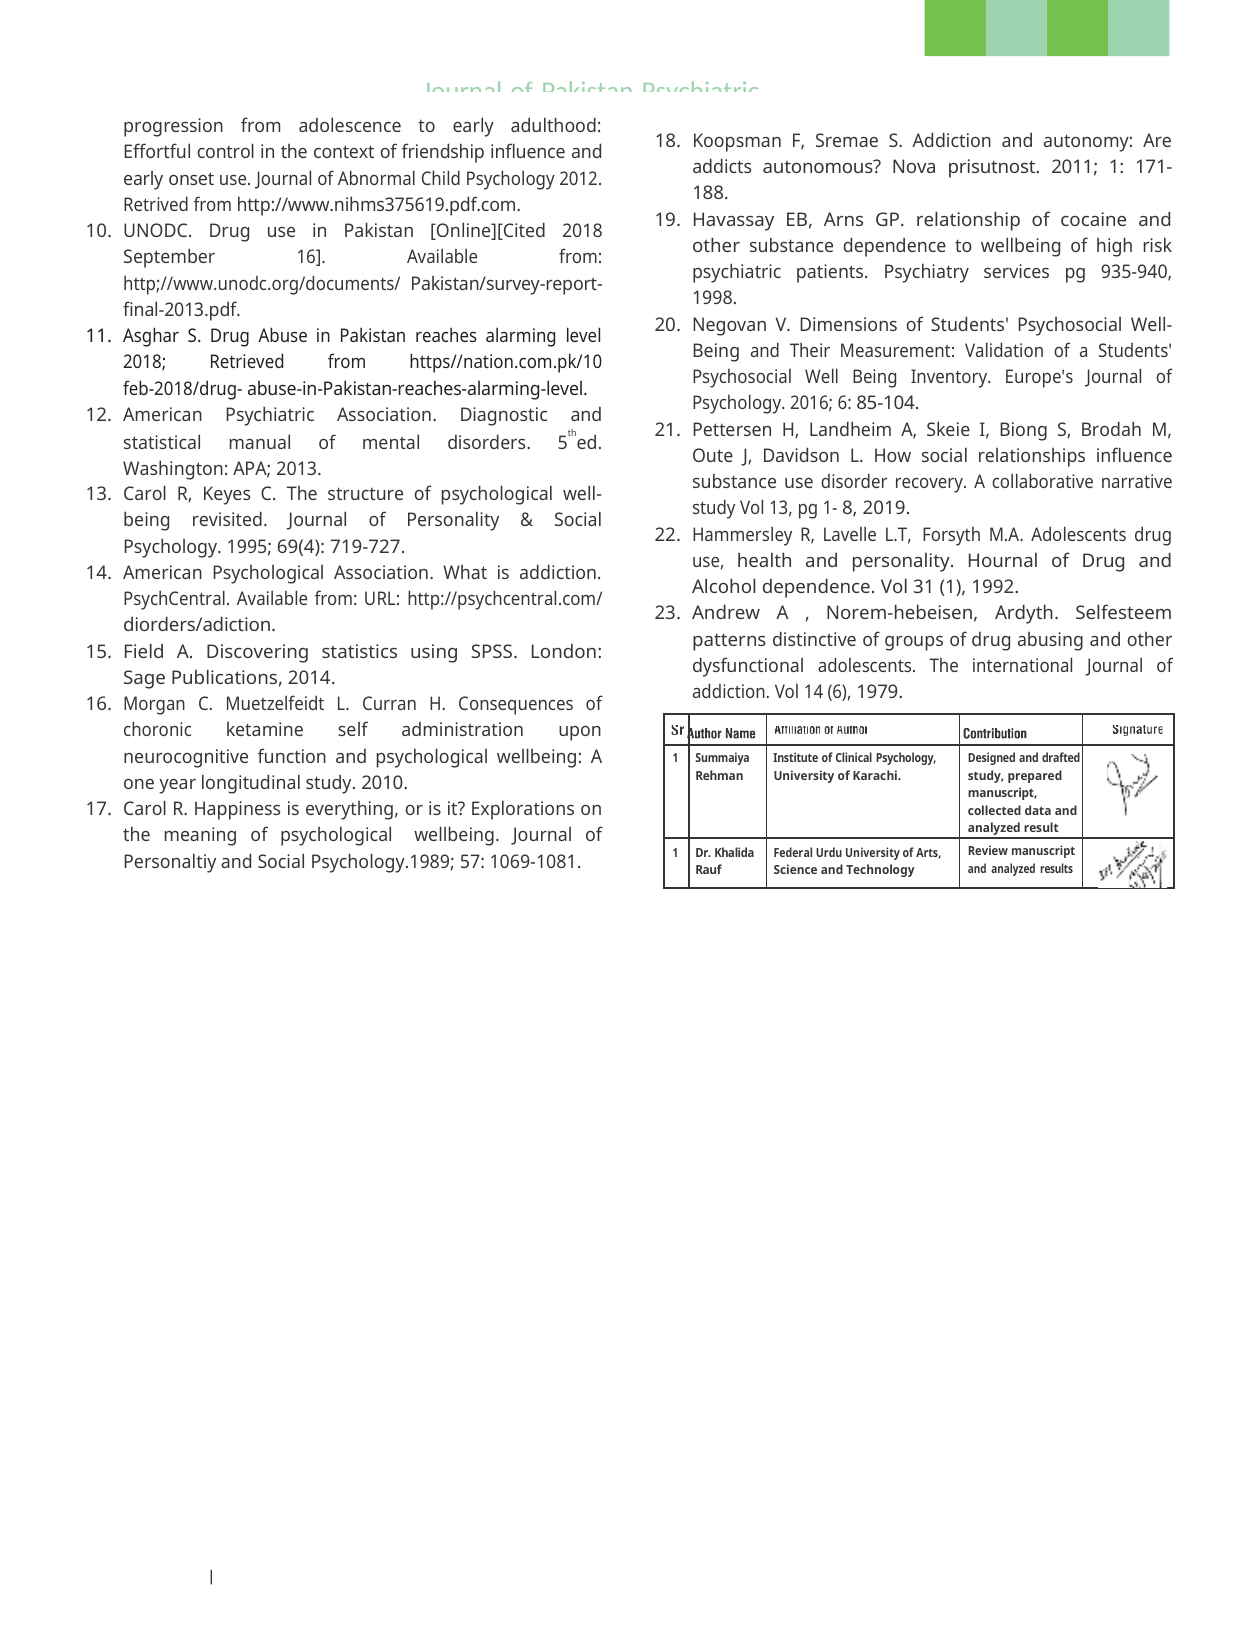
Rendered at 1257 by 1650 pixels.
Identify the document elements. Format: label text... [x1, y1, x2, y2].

list Morgan C. Muetzelfeidt L. Curran H. Consequences of choronic ketamine self administration upon neurocognitive function and psychological wellbeing: A one year longitudinal study. 2010. [85, 691, 602, 795]
list Asghar S. Drug Abuse in Pakistan reaches alarming level 2018; Retrieved from https//nation.com.pk/10 feb-2018/drug- abuse-in-Pakistan-reaches-alarming-level. [85, 322, 602, 401]
list UNODC. Drug use in Pakistan [Online][Cited 2018 September 16]. Available from: http;//www.unodc.org/documents/ Pakistan/survey-report-final-2013.pdf. [85, 217, 602, 322]
list American Psychiatric Association. Diagnostic and statistical manual of mental disorders. 5thed. Washington: APA; 2013. [85, 401, 602, 481]
list Pettersen H, Landheim A, Skeie I, Biong S, Brodah M, Oute J, Davidson L. How social relationships influence substance use disorder recovery. A collaborative narrative study Vol 13, pg 1- 8, 2019. [654, 416, 1173, 520]
list Carol R, Keyes C. The structure of psychological well-being revisited. Journal of Personality & Social Psychology. 1995; 69(4): 719-727. [85, 481, 602, 558]
list American Psychological Association. What is addiction. PsychCentral. Available from: URL: http://psychcentral.com/ diorders/adiction. [85, 559, 602, 637]
picture [1107, 754, 1159, 817]
picture [1098, 841, 1168, 888]
picture [671, 725, 684, 735]
list Negovan V. Dimensions of Students' Psychosocial Well-Being and Their Measurement: Validation of a Students' Psychosocial Well Being Inventory. Europe's Journal of Psychology. 2016; 6: 85-104. [654, 311, 1172, 415]
picture [1112, 725, 1163, 736]
list Havassay EB, Arns GP. relationship of cocaine and other substance dependence to wellbeing of high risk psychiatric patients. Psychiatry services pg 935-940, 1998. [654, 206, 1172, 310]
text progression from adolescence to early adulthood: Effortful control in the context of friendship influence and early onset use. Journal of Abnormal Child Psychology 2012. Retrived from http://www.nihms375619.pdf.com. [123, 112, 602, 217]
list Field A. Discovering statistics using SPSS. London: Sage Publications, 2014. [85, 638, 602, 690]
list Hammersley R, Lavelle L.T, Forsyth M.A. Adolescents drug use, health and personality. Hournal of Drug and Alcohol dependence. Vol 31 (1), 1992. [654, 521, 1172, 599]
list Carol R. Happiness is everything, or is it? Explorations on the meaning of psychological wellbeing. Journal of Personaltiy and Social Psychology.1989; 57: 1069-1081. [85, 796, 602, 873]
list Andrew A , Norem-hebeisen, Ardyth. Selfesteem patterns distinctive of groups of drug abusing and other dysfunctional adolescents. The international Journal of addiction. Vol 14 (6), 1979. [654, 599, 1172, 704]
picture [774, 726, 868, 734]
list Koopsman F, Sremae S. Addiction and autonomy: Are addicts autonomous? Nova prisutnost. 2011; 1: 171-188. [654, 127, 1172, 205]
